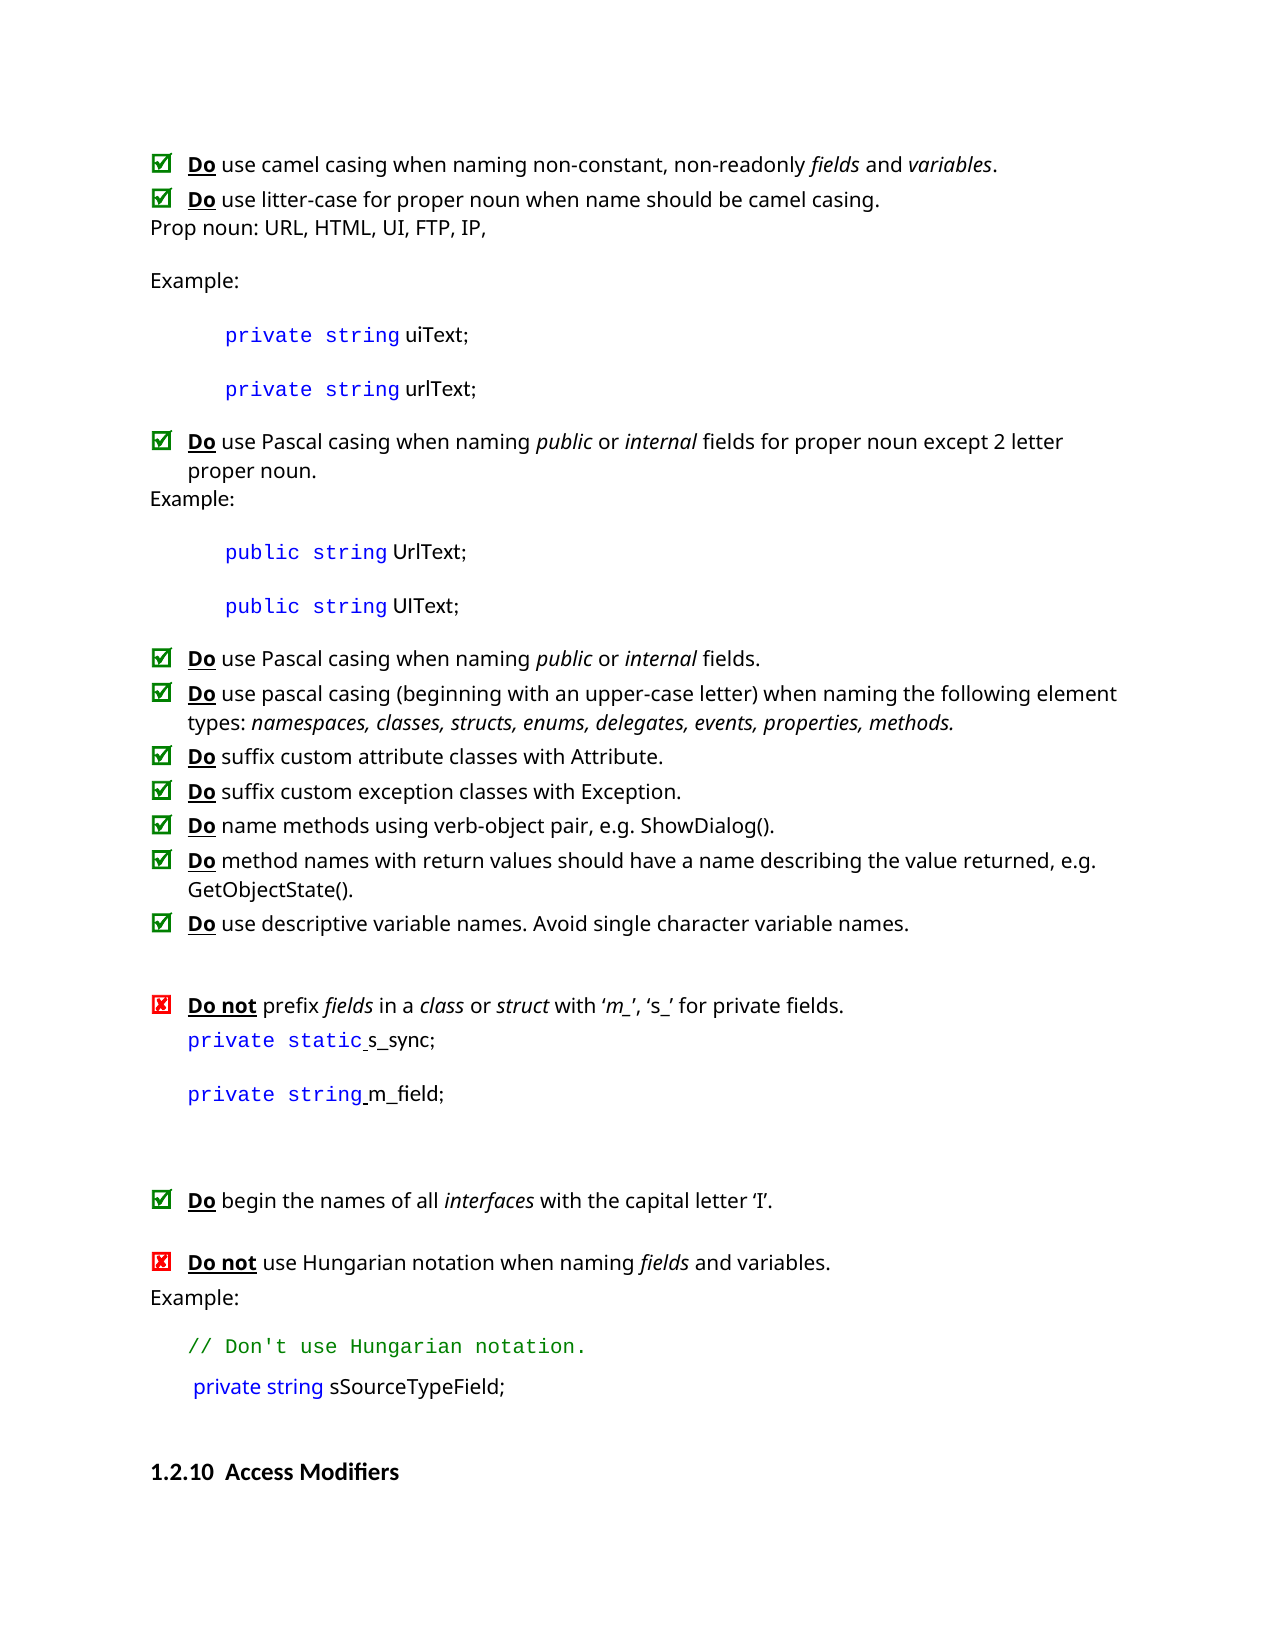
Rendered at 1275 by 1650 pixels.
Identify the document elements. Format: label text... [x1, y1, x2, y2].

text Do use camel casing when naming non-constant, non-readonly fields and variables. [150, 150, 1125, 178]
text Do method names with return values should have a name describing the value returned, e.g. GetObjectState(). [150, 846, 1125, 903]
text Do name methods using verb-object pair, e.g. ShowDialog(). [150, 812, 1125, 840]
text Do suffix custom attribute classes with Attribute. [150, 742, 1125, 771]
text private string uiText; [150, 320, 1125, 348]
text private string urlText; [150, 374, 1125, 402]
text Do use Pascal casing when naming public or internal fields. [150, 644, 1125, 673]
text Do begin the names of all interfaces with the capital letter ‘I’. [150, 1186, 1125, 1214]
subtitle Access Modifiers [150, 1456, 1125, 1487]
text public string UIText; [150, 591, 1125, 619]
text Example: [150, 1283, 1125, 1311]
text Example: [150, 484, 1125, 512]
text Do not prefix fields in a class or struct with ‘m_’, ‘s_’ for private fields. [150, 991, 1125, 1019]
text Do suffix custom exception classes with Exception. [150, 777, 1125, 805]
text Do use litter-case for proper noun when name should be camel casing. [150, 185, 1125, 213]
text Do use descriptive variable names. Avoid single character variable names. [150, 909, 1125, 938]
list private string sSourceTypeField; [187, 1372, 1125, 1401]
text Do use Pascal casing when naming public or internal fields for proper noun except 2 letter proper noun. [150, 427, 1125, 484]
text // Don't use Hungarian notation. [150, 1336, 1125, 1360]
text public string UrlText; [150, 537, 1125, 566]
text Do use pascal casing (beginning with an upper-case letter) when naming the following element types: namespaces, classes, structs, enums, delegates, events, properties, methods. [150, 679, 1125, 736]
text Example: [150, 267, 1125, 295]
text Do not use Hungarian notation when naming fields and variables. [150, 1248, 1125, 1277]
text Prop noun: URL, HTML, UI, FTP, IP, [150, 213, 1125, 242]
text private static s_sync; [187, 1026, 1125, 1054]
text private string m_field; [187, 1079, 1125, 1108]
